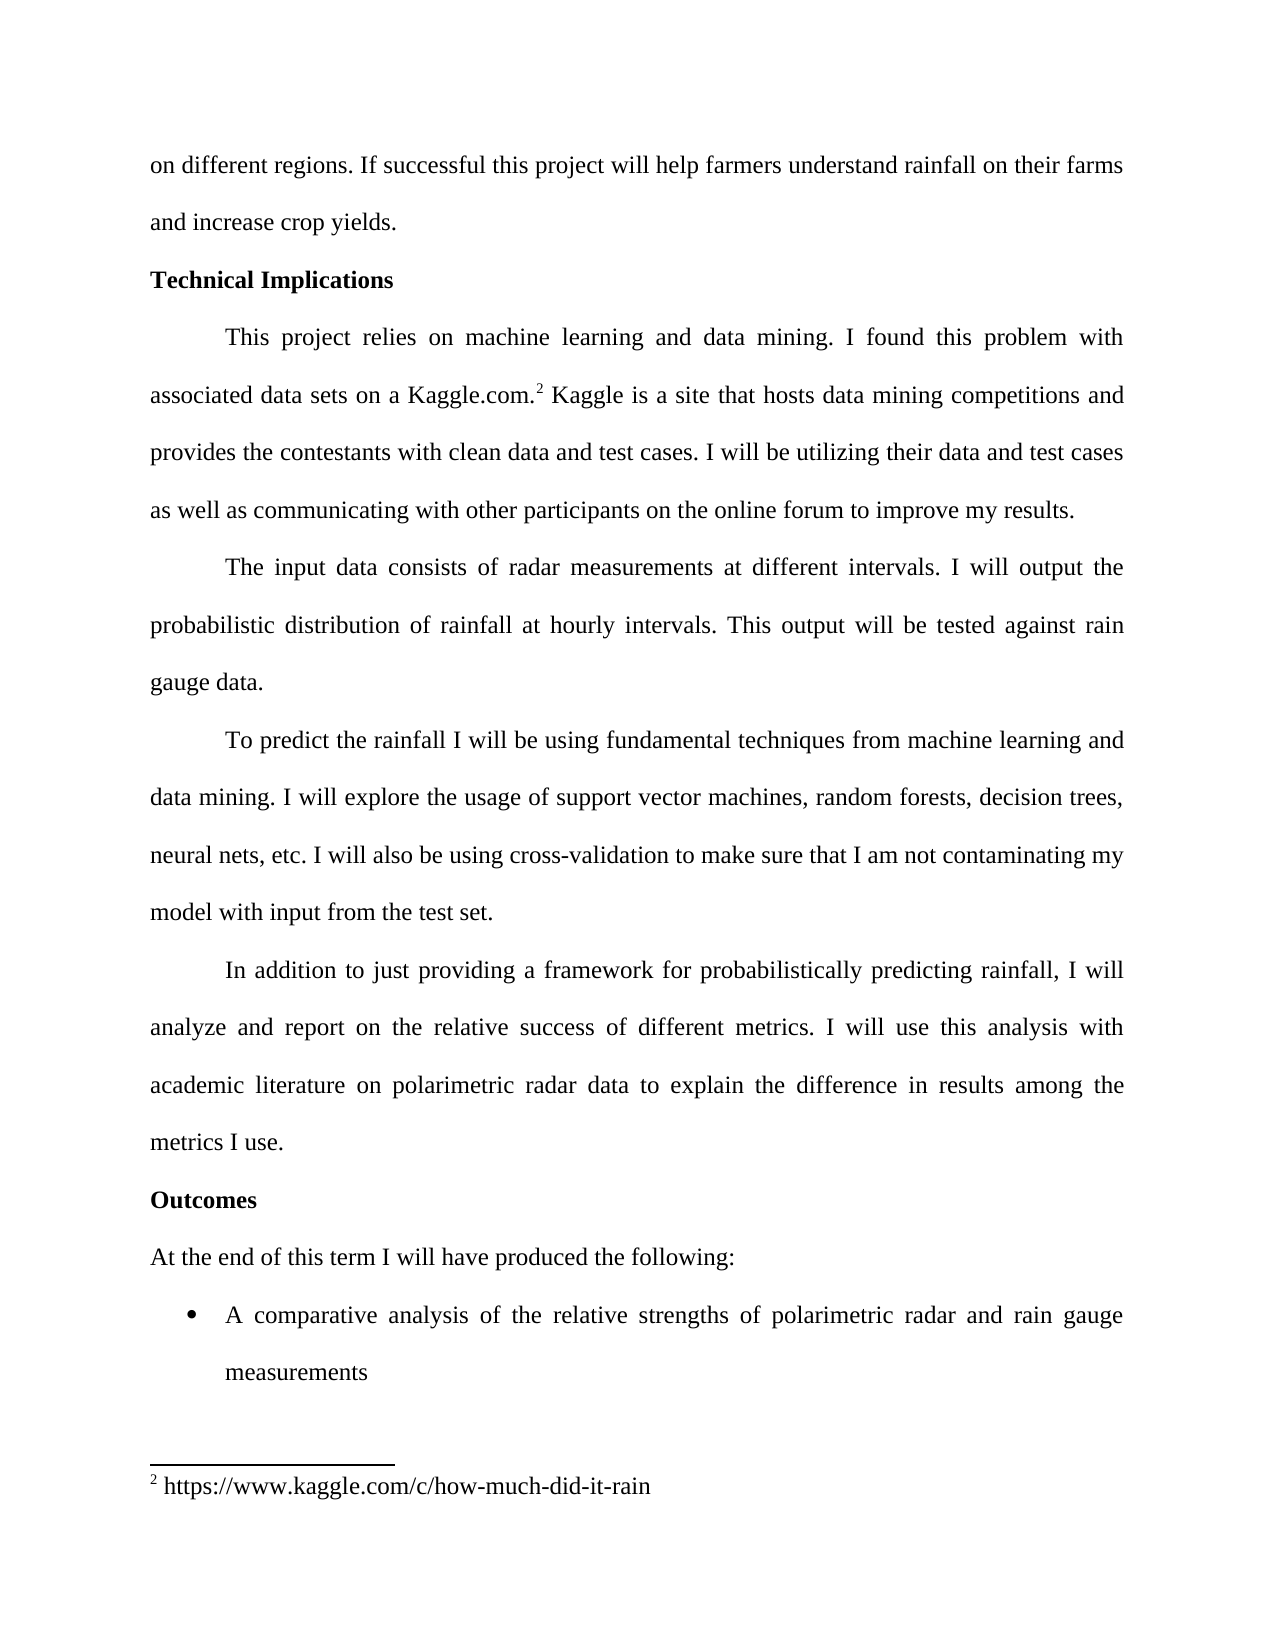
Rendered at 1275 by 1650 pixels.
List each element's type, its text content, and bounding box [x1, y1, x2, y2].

text This project relies on machine learning and data mining. I found this problem with associated data sets on a Kaggle.com. Kaggle is a site that hosts data mining competitions and provides the contestants with clean data and test cases. I will be utilizing their data and test cases as well as communicating with other participants on the online forum to improve my results. [150, 322, 1125, 524]
text To predict the rainfall I will be using fundamental techniques from machine learning and data mining. I will explore the usage of support vector machines, random forests, decision trees, neural nets, etc. I will also be using cross-validation to make sure that I am not contaminating my model with input from the test set. [150, 725, 1125, 926]
list A comparative analysis of the relative strengths of polarimetric radar and rain gauge measurements [187, 1300, 1125, 1386]
text In addition to just providing a framework for probabilistically predicting rainfall, I will analyze and report on the relative success of different metrics. I will use this analysis with academic literature on polarimetric radar data to explain the difference in results among the metrics I use. [150, 955, 1125, 1156]
text The input data consists of radar measurements at different intervals. I will output the probabilistic distribution of rainfall at hourly intervals. This output will be tested against rain gauge data. [150, 552, 1125, 696]
text Outcomes [150, 1185, 1125, 1214]
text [150, 150, 1125, 236]
text Technical Implications [150, 265, 1125, 294]
text At the end of this term I will have produced the following: [150, 1242, 1125, 1271]
